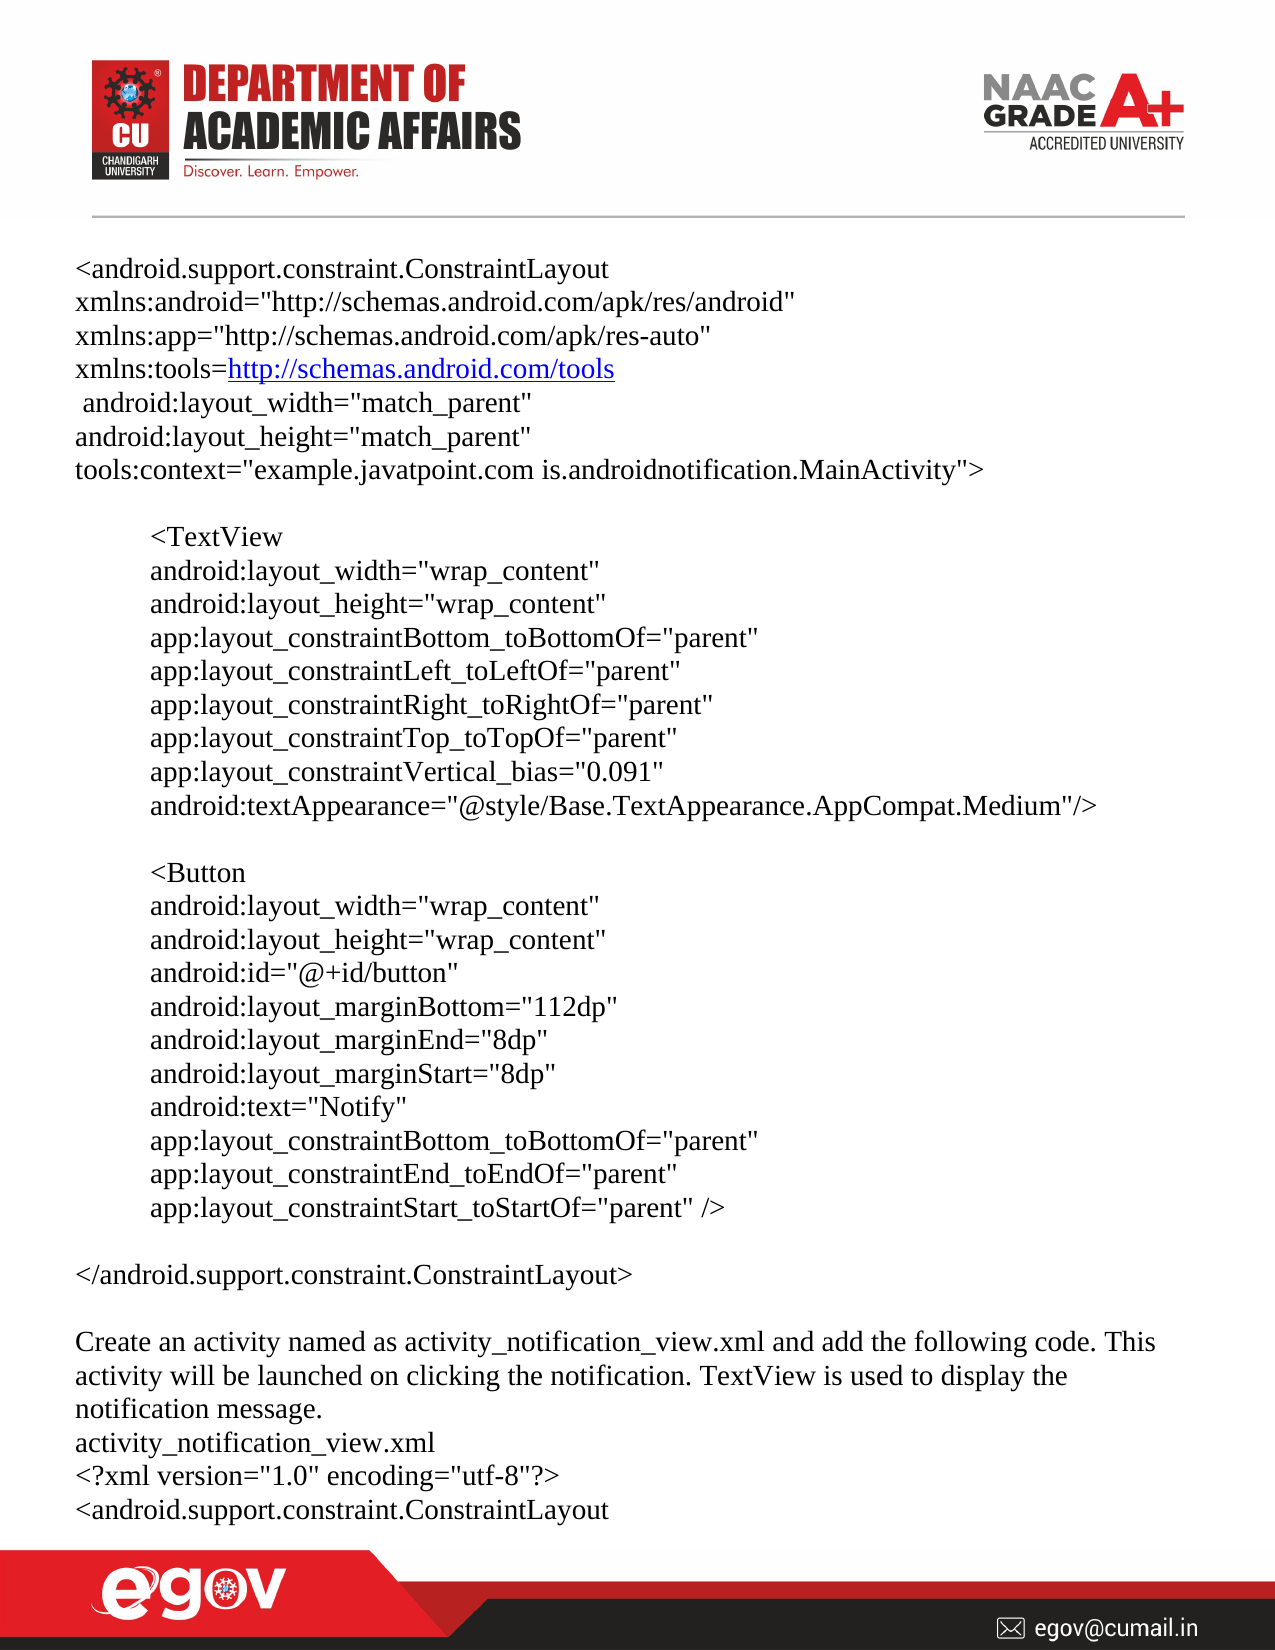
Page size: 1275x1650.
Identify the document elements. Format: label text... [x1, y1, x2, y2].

text app:layout_constraintVertical_bias="0.091" android:textAppearance="@style/Base.TextAppearance.AppCompat.Medium"/> [150, 754, 1200, 821]
text android:layout_height="wrap_content" [150, 586, 1200, 620]
text android:layout_marginStart="8dp" [150, 1056, 1200, 1089]
text <android.support.constraint.ConstraintLayout xmlns:android="http://schemas.android.com/apk/res/android" [75, 1492, 1200, 1526]
picture [0, 0, 1275, 218]
text android:layout_height="wrap_content" [150, 922, 1200, 955]
text android:layout_marginEnd="8dp" [150, 1022, 1200, 1056]
text tools:context="example.javatpoint.com is.androidnotification.MainActivity"> [75, 452, 1200, 486]
text android:layout_width="wrap_content" [150, 888, 1200, 922]
text app:layout_constraintBottom_toBottomOf="parent" app:layout_constraintEnd_toEndOf="parent" [150, 1123, 1200, 1190]
text app:layout_constraintStart_toStartOf="parent" /> [150, 1190, 1200, 1224]
text android:layout_width="wrap_content" [150, 553, 1200, 586]
text android:layout_width="match_parent" [75, 385, 1200, 419]
text <Button [150, 855, 1200, 888]
text android:id="@+id/button" [150, 955, 1200, 989]
text Create an activity named as activity_notification_view.xml and add the following code. This activity will be launched on clicking the notification. TextView is used to display the notification message. [75, 1324, 1200, 1425]
text app:layout_constraintRight_toRightOf="parent" [150, 687, 1200, 721]
text app:layout_constraintBottom_toBottomOf="parent" app:layout_constraintLeft_toLeftOf="parent" [150, 620, 1200, 687]
text <?xml version="1.0" encoding="utf-8"?> [75, 1458, 1200, 1492]
text app:layout_constraintTop_toTopOf="parent" [150, 721, 1200, 754]
text android:layout_height="match_parent" [75, 419, 1200, 452]
text android:layout_marginBottom="112dp" [150, 989, 1200, 1022]
picture [0, 1549, 1275, 1650]
text <android.support.constraint.ConstraintLayout xmlns:android="http://schemas.android.com/apk/res/android" [75, 251, 1200, 318]
text android:text="Notify" [150, 1089, 1200, 1123]
text activity_notification_view.xml [75, 1425, 1200, 1458]
text </android.support.constraint.ConstraintLayout> [75, 1257, 1200, 1291]
text <TextView [150, 519, 1200, 553]
text xmlns:app="http://schemas.android.com/apk/res-auto" xmlns:tools=http://schemas.android.com/tools [75, 318, 1200, 385]
